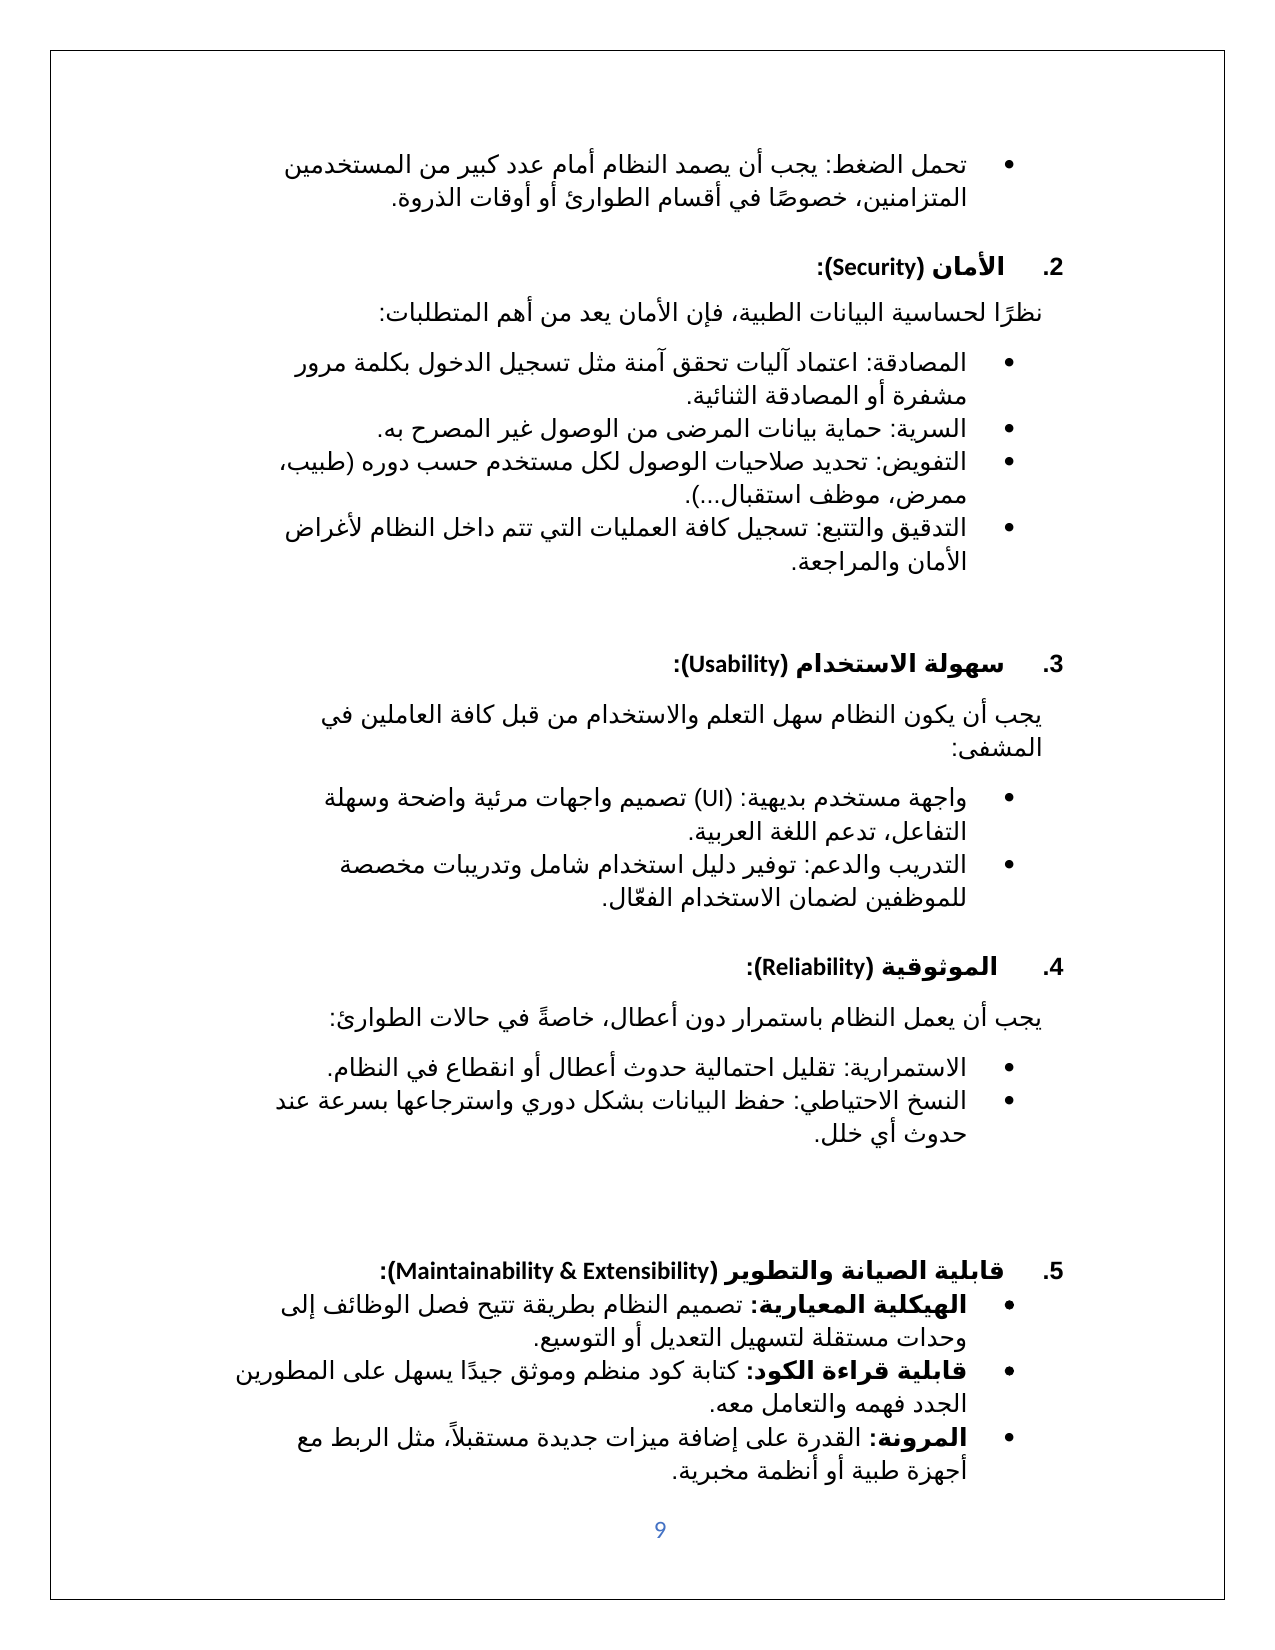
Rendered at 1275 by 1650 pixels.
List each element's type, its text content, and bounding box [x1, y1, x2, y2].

text نظرًا لحساسية البيانات الطبية، فإن الأمان يعد من أهم المتطلبات: [232, 298, 1042, 327]
list الموثوقية (Reliability): [232, 951, 1042, 982]
list المصادقة: اعتماد آليات تحقق آمنة مثل تسجيل الدخول بكلمة مرور مشفرة أو المصادقة الثنائية. [232, 348, 1005, 410]
list تحمل الضغط: يجب أن يصمد النظام أمام عدد كبير من المستخدمين المتزامنين، خصوصًا في أقسام الطوارئ أو أوقات الذروة. [232, 150, 1005, 212]
list قابلية قراءة الكود: كتابة كود منظم وموثق جيدًا يسهل على المطورين الجدد فهمه والتعامل معه. [232, 1356, 1005, 1418]
list الهيكلية المعيارية: تصميم النظام بطريقة تتيح فصل الوظائف إلى وحدات مستقلة لتسهيل التعديل أو التوسيع. [232, 1290, 1005, 1352]
list الأمان (Security): [232, 251, 1042, 282]
list قابلية الصيانة والتطوير (Maintainability & Extensibility): [232, 1255, 1042, 1286]
list المرونة: القدرة على إضافة ميزات جديدة مستقبلاً، مثل الربط مع أجهزة طبية أو أنظمة مخبرية. [232, 1422, 1005, 1484]
list واجهة مستخدم بديهية: (UI) تصميم واجهات مرئية واضحة وسهلة التفاعل، تدعم اللغة العربية. [232, 782, 1005, 846]
list التفويض: تحديد صلاحيات الوصول لكل مستخدم حسب دوره (طبيب، ممرض، موظف استقبال...). [232, 447, 1005, 509]
list السرية: حماية بيانات المرضى من الوصول غير المصرح به. [232, 414, 1005, 443]
list التدريب والدعم: توفير دليل استخدام شامل وتدريبات مخصصة للموظفين لضمان الاستخدام الفعّال. [232, 850, 1005, 912]
list الاستمرارية: تقليل احتمالية حدوث أعطال أو انقطاع في النظام. [232, 1053, 1005, 1081]
list سهولة الاستخدام (Usability): [232, 648, 1042, 678]
text يجب أن يكون النظام سهل التعلم والاستخدام من قبل كافة العاملين في المشفى: [232, 699, 1042, 761]
list التدقيق والتتبع: تسجيل كافة العمليات التي تتم داخل النظام لأغراض الأمان والمراجعة. [232, 513, 1005, 575]
text يجب أن يعمل النظام باستمرار دون أعطال، خاصةً في حالات الطوارئ: [232, 1003, 1042, 1032]
list النسخ الاحتياطي: حفظ البيانات بشكل دوري واسترجاعها بسرعة عند حدوث أي خلل. [232, 1086, 1005, 1148]
